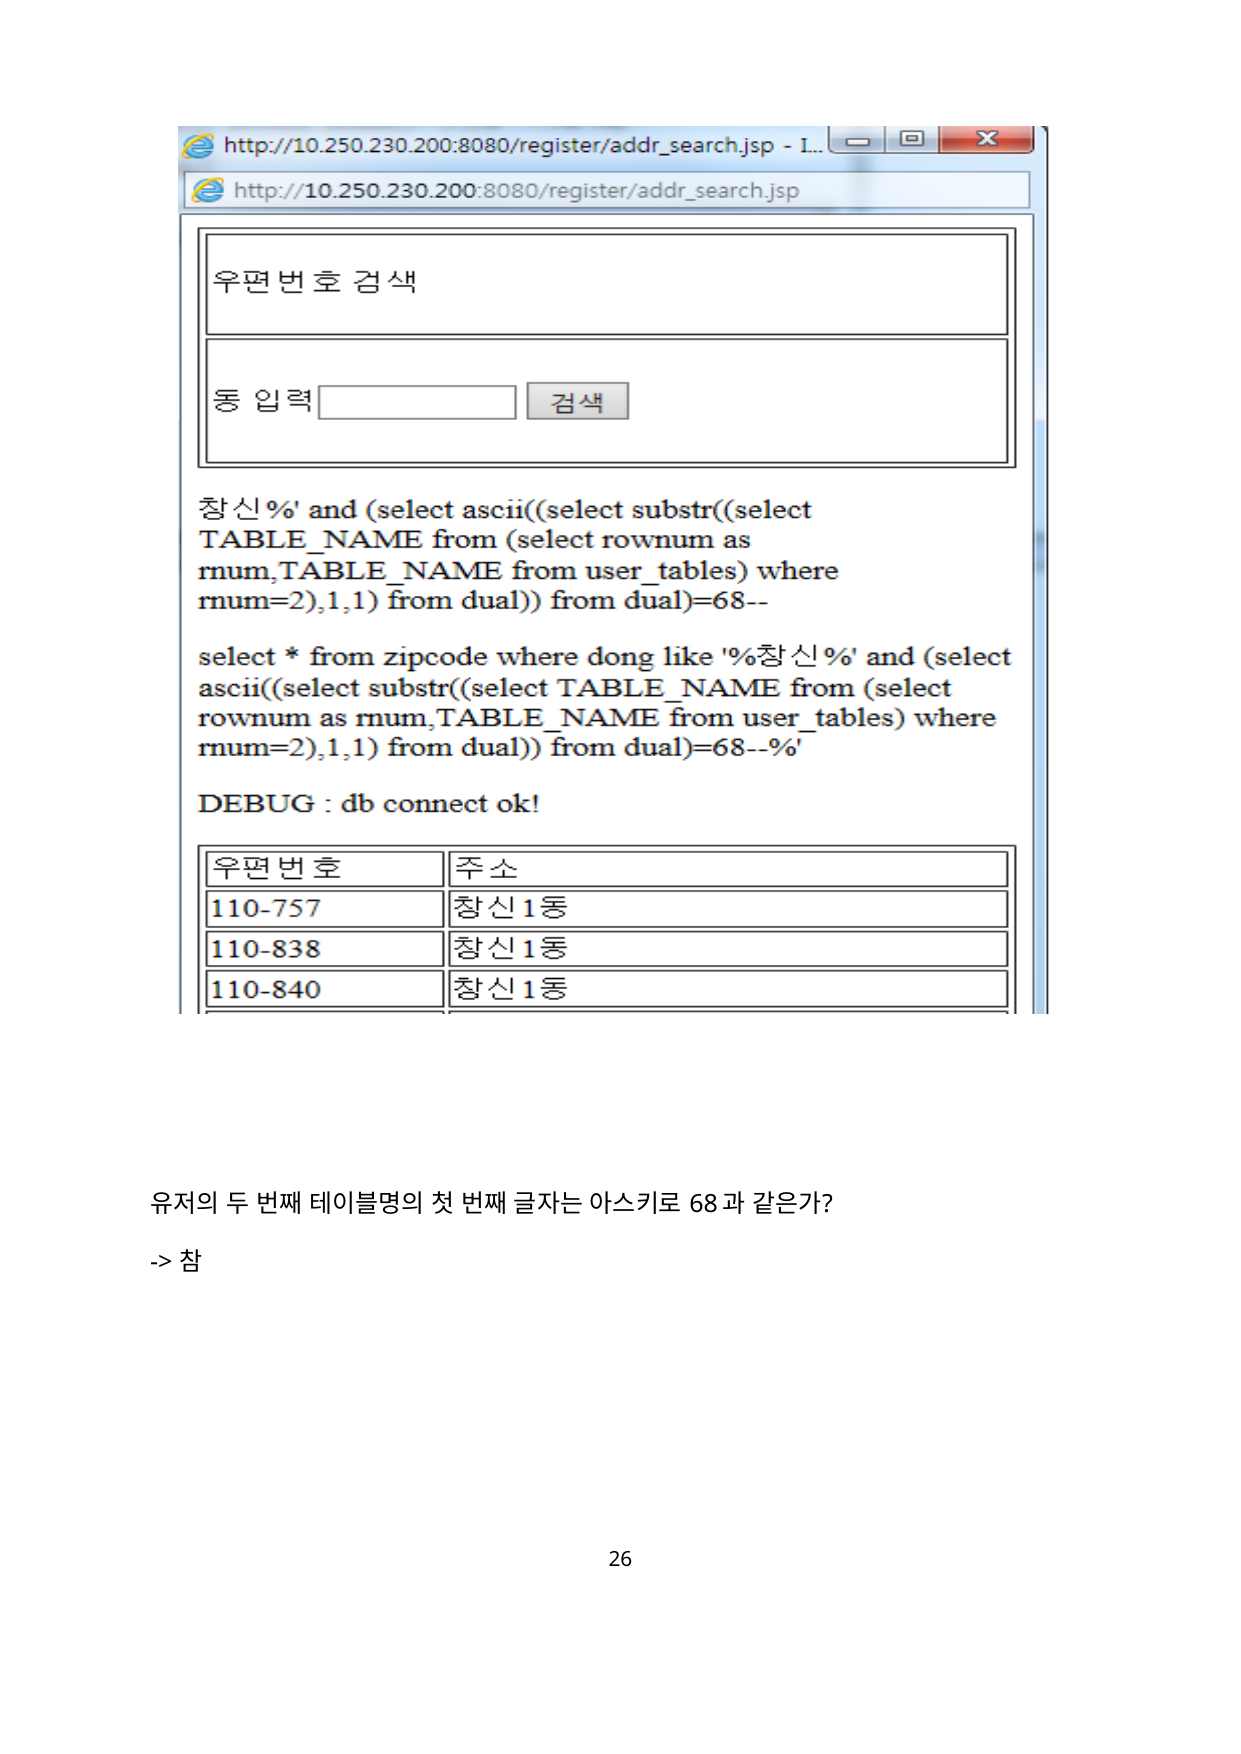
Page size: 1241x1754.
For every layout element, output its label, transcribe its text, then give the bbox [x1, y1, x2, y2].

text 유저의 두 번째 테이블명의 첫 번째 글자는 아스키로 68과 같은가? [150, 1184, 1090, 1220]
picture [178, 126, 1049, 1014]
text -> 참 [150, 1242, 1090, 1278]
